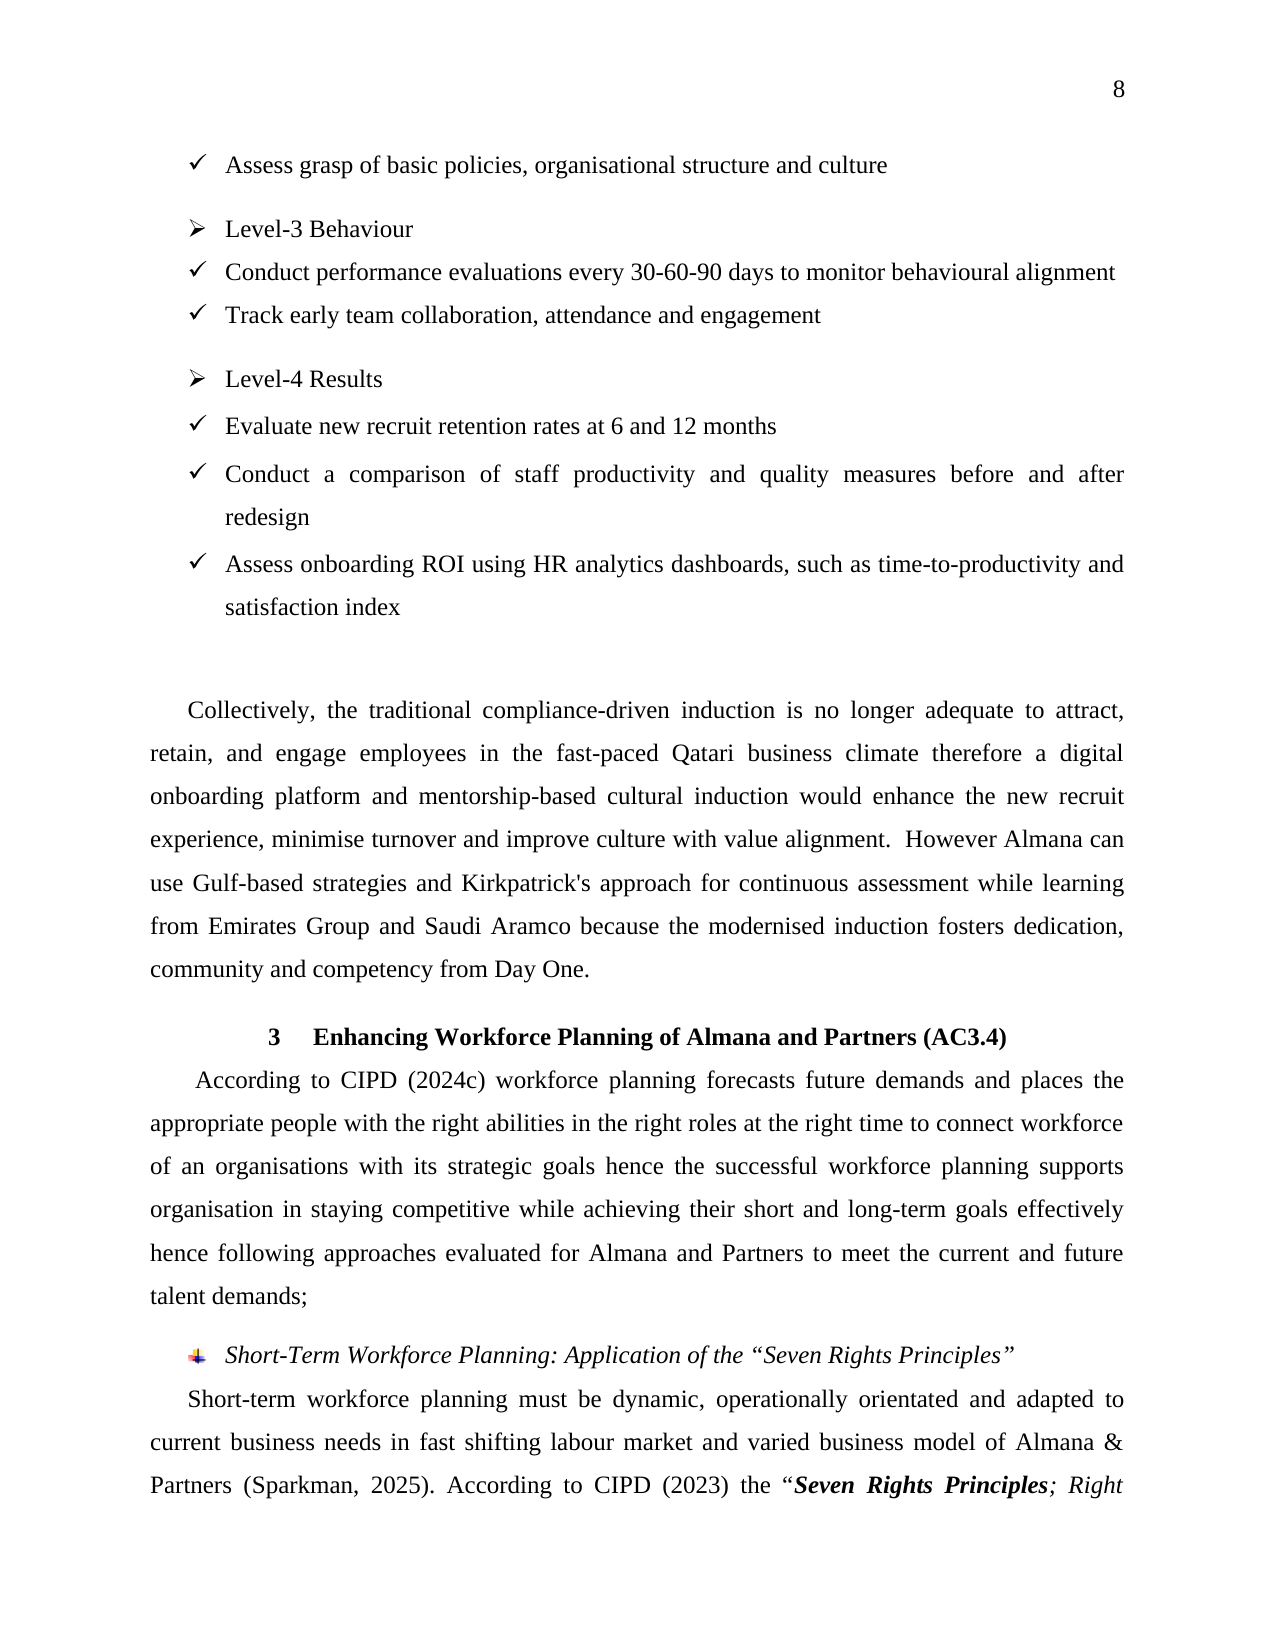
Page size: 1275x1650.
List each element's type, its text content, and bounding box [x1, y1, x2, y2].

list Assess grasp of basic policies, organisational structure and culture [187, 150, 1125, 179]
text According to CIPD (2024c) workforce planning forecasts future demands and places the appropriate people with the right abilities in the right roles at the right time to connect workforce of an organisations with its strategic goals hence the successful workforce planning supports organisation in staying competitive while achieving their short and long-term goals effectively hence following approaches evaluated for Almana and Partners to meet the current and future talent demands; [150, 1065, 1125, 1309]
subtitle Evaluate new recruit retention rates at 6 and 12 months [187, 411, 1125, 440]
subtitle Level-3 Behaviour [187, 214, 1125, 243]
subtitle Enhancing Workforce Planning of Almana and Partners (AC3.4) [150, 1022, 1125, 1051]
text Collectively, the traditional compliance-driven induction is no longer adequate to attract, retain, and engage employees in the fast-paced Qatari business climate therefore a digital onboarding platform and mentorship-based cultural induction would enhance the new recruit experience, minimise turnover and improve culture with value alignment. However Almana can use Gulf-based strategies and Kirkpatrick's approach for continuous assessment while learning from Emirates Group and Saudi Aramco because the modernised induction fosters dedication, community and competency from Day One. [150, 695, 1125, 983]
list Conduct performance evaluations every 30-60-90 days to monitor behavioural alignment [187, 257, 1125, 286]
picture [188, 1347, 206, 1364]
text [150, 1384, 1125, 1499]
list Track early team collaboration, attendance and engagement [187, 300, 1125, 329]
subtitle Assess onboarding ROI using HR analytics dashboards, such as time-to-productivity and satisfaction index [187, 549, 1125, 621]
subtitle Level-4 Results [187, 364, 1125, 393]
subtitle Short-Term Workforce Planning: Application of the “Seven Rights Principles” [187, 1341, 1125, 1369]
subtitle Conduct a comparison of staff productivity and quality measures before and after redesign [187, 459, 1125, 531]
